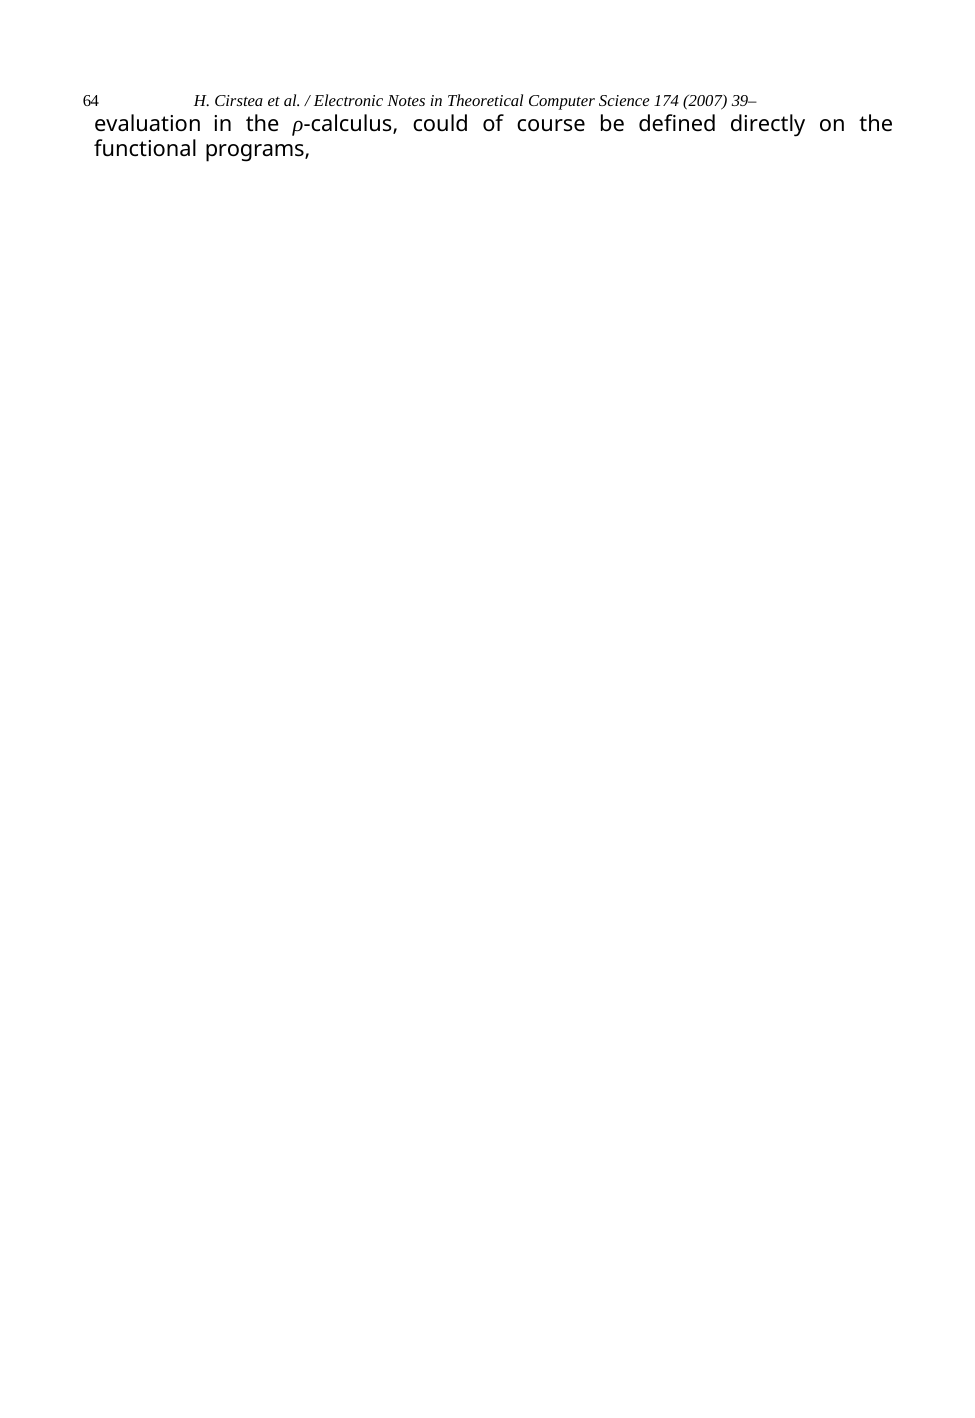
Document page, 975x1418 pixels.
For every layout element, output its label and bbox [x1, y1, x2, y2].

text [94, 110, 893, 163]
